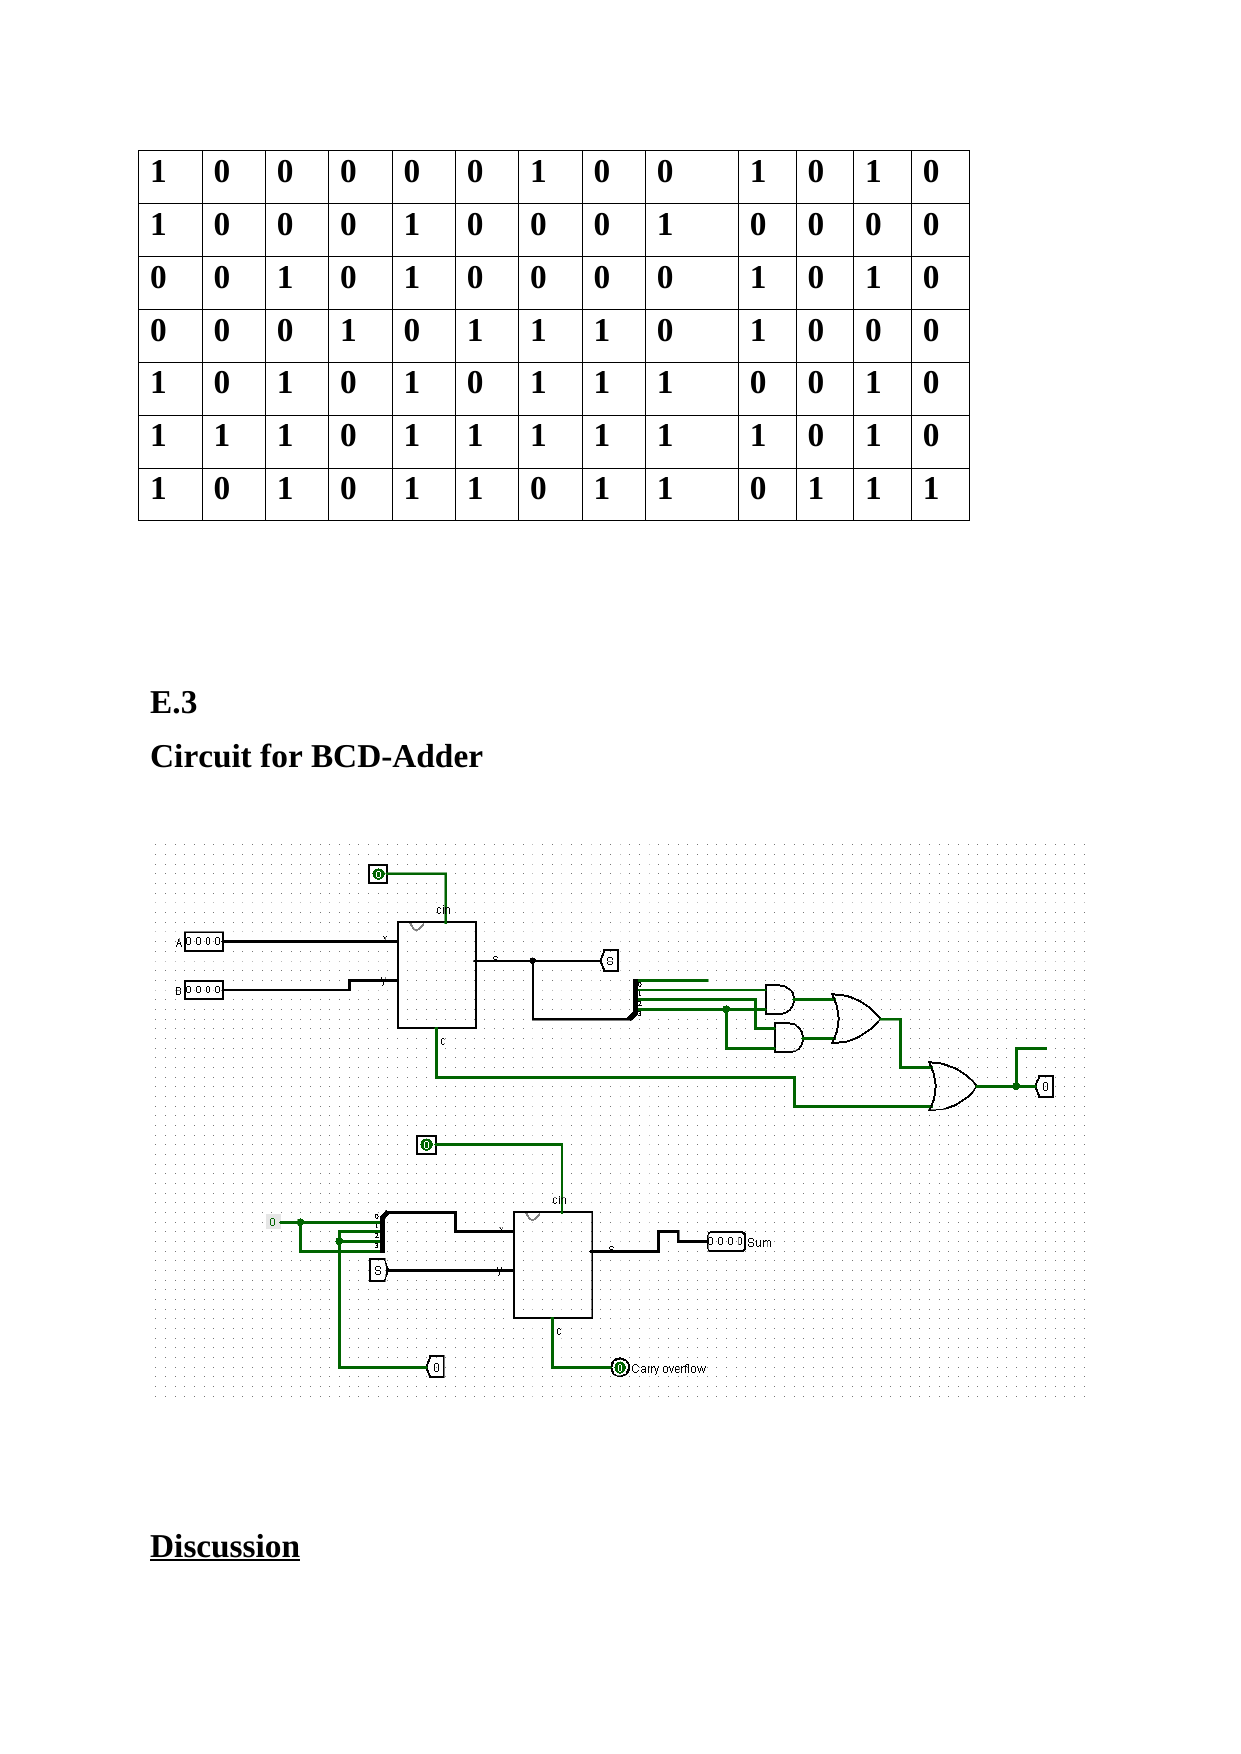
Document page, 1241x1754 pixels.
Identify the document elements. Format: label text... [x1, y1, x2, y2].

table_cell 1 [583, 469, 645, 520]
table_cell 0 [739, 204, 796, 256]
table_cell 1 [583, 416, 645, 467]
table_cell 0 [583, 204, 645, 256]
table_cell 0 [203, 363, 265, 414]
table_cell 1 [139, 469, 202, 520]
table_cell 0 [912, 151, 969, 203]
table_cell 0 [912, 257, 969, 309]
table_cell 0 [329, 416, 392, 467]
table_cell 0 [139, 310, 202, 362]
table_cell 1 [583, 363, 645, 414]
table_cell 1 [456, 310, 518, 362]
table_cell 0 [266, 151, 328, 203]
table_cell 0 [203, 310, 265, 362]
table_cell 1 [854, 416, 911, 467]
table_cell 1 [456, 416, 518, 467]
table_cell 1 [139, 151, 202, 203]
table_cell 0 [739, 363, 796, 414]
table_cell 0 [583, 151, 645, 203]
table_cell 1 [646, 363, 738, 414]
table_cell 1 [519, 363, 582, 414]
table_cell 1 [393, 257, 455, 309]
table_cell 1 [854, 363, 911, 414]
table_cell 0 [912, 310, 969, 362]
picture [150, 843, 1091, 1405]
table_cell 0 [329, 151, 392, 203]
table_cell 1 [739, 257, 796, 309]
table_cell 0 [203, 204, 265, 256]
table_cell 0 [797, 363, 853, 414]
table_cell 1 [739, 416, 796, 467]
table_cell 1 [393, 469, 455, 520]
table_cell 1 [797, 469, 853, 520]
table_cell 1 [646, 469, 738, 520]
table_cell 1 [583, 310, 645, 362]
table_cell 1 [739, 151, 796, 203]
table_cell 0 [203, 469, 265, 520]
table_cell 0 [393, 151, 455, 203]
text Discussion [150, 1526, 1090, 1564]
table_cell 0 [456, 363, 518, 414]
table_cell 0 [329, 204, 392, 256]
table_cell 1 [646, 416, 738, 467]
table_cell 0 [203, 151, 265, 203]
table_cell 1 [646, 204, 738, 256]
table_cell 0 [912, 204, 969, 256]
table_cell 1 [739, 310, 796, 362]
table_cell 1 [203, 416, 265, 467]
table_cell 0 [329, 257, 392, 309]
table_cell 0 [912, 363, 969, 414]
table_cell 1 [854, 469, 911, 520]
table_cell 0 [139, 257, 202, 309]
table_cell 1 [393, 363, 455, 414]
table_cell 0 [797, 204, 853, 256]
table_cell 1 [139, 363, 202, 414]
table_cell 1 [912, 469, 969, 520]
table_cell 0 [646, 257, 738, 309]
table_cell 0 [329, 469, 392, 520]
table_cell 0 [329, 363, 392, 414]
table_cell 0 [646, 151, 738, 203]
table_cell 1 [266, 363, 328, 414]
table_cell 1 [139, 416, 202, 467]
table_cell 0 [912, 416, 969, 467]
text E.3 [150, 682, 1090, 721]
table_cell 1 [329, 310, 392, 362]
table_cell 1 [519, 416, 582, 467]
table_cell 0 [266, 310, 328, 362]
table_cell 0 [519, 257, 582, 309]
table_cell 1 [393, 204, 455, 256]
table_cell 0 [646, 310, 738, 362]
table_cell 0 [393, 310, 455, 362]
table_cell 0 [583, 257, 645, 309]
table_cell 1 [266, 469, 328, 520]
table_cell 0 [797, 310, 853, 362]
table_cell 1 [519, 310, 582, 362]
table_cell 1 [854, 151, 911, 203]
table_cell 1 [139, 204, 202, 256]
table_cell 0 [854, 204, 911, 256]
table_cell 1 [266, 257, 328, 309]
table_cell 1 [266, 416, 328, 467]
table_cell 1 [456, 469, 518, 520]
table_cell 0 [266, 204, 328, 256]
table_cell 0 [797, 416, 853, 467]
table_cell 1 [519, 151, 582, 203]
table_cell 1 [854, 257, 911, 309]
table_cell 0 [519, 204, 582, 256]
table_cell 0 [797, 151, 853, 203]
table_cell 0 [456, 257, 518, 309]
table_cell 0 [739, 469, 796, 520]
table_cell 0 [797, 257, 853, 309]
table_cell 0 [456, 204, 518, 256]
table_cell 0 [203, 257, 265, 309]
table_cell 0 [854, 310, 911, 362]
table_cell 1 [393, 416, 455, 467]
table_cell 0 [519, 469, 582, 520]
table_cell 0 [456, 151, 518, 203]
text Circuit for BCD-Adder [150, 736, 1090, 774]
